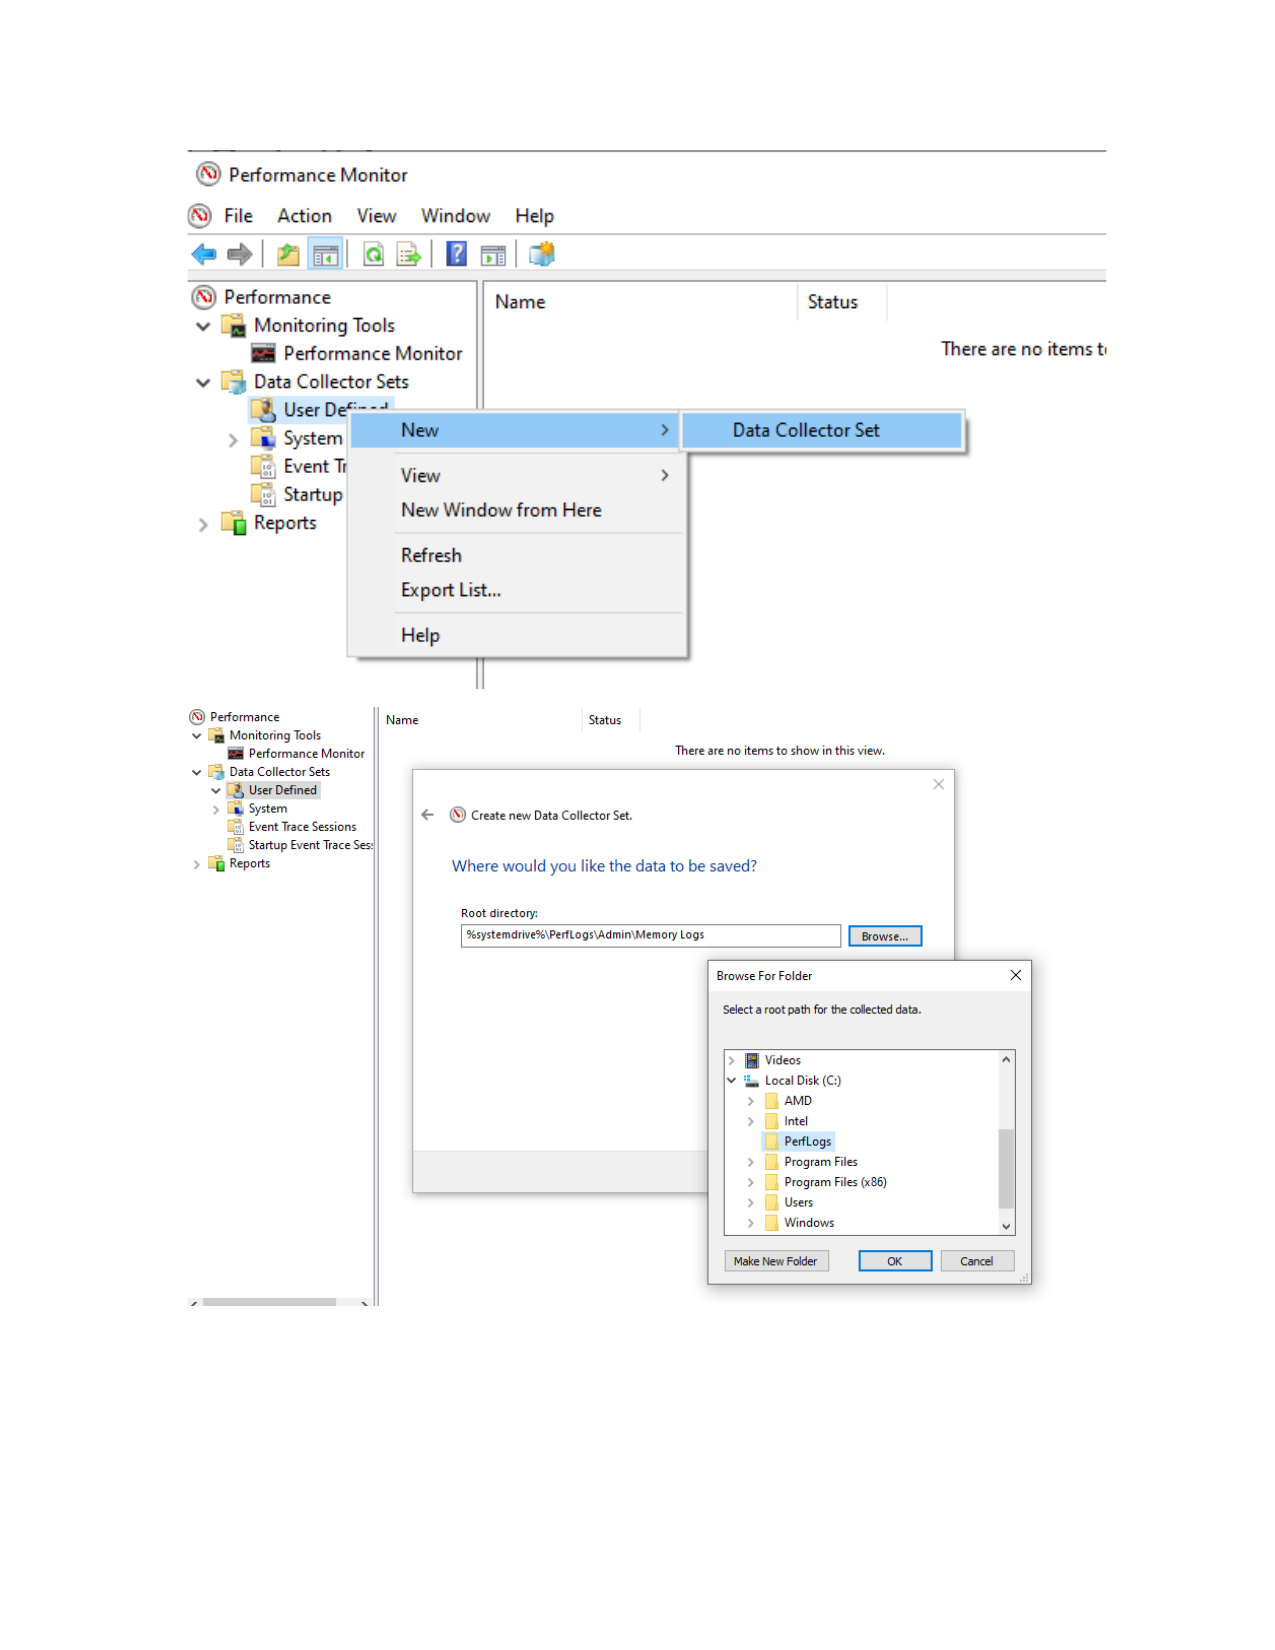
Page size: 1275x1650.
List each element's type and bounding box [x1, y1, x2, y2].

picture [187, 150, 1107, 689]
picture [187, 707, 1163, 1306]
